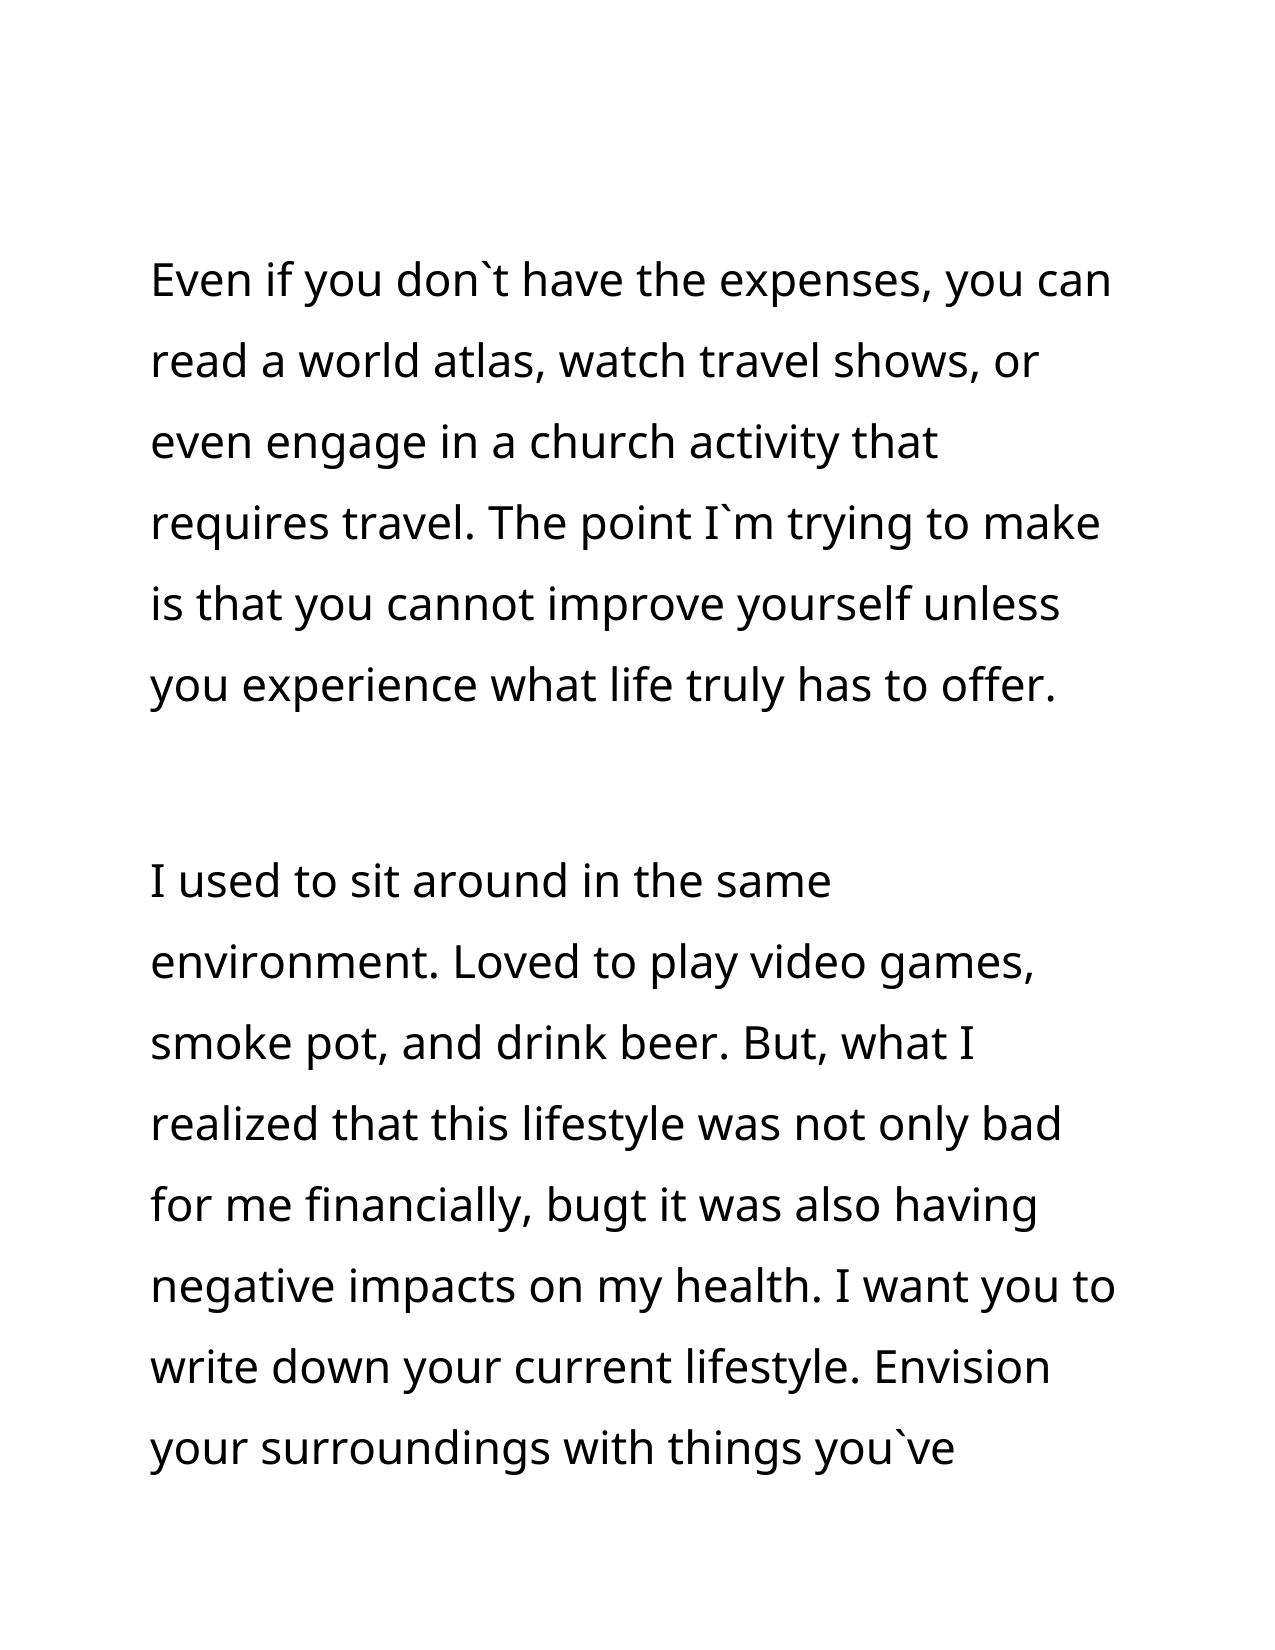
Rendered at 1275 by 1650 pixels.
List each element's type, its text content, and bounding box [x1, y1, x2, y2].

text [150, 848, 1125, 1478]
text Even if you don`t have the expenses, you can read a world atlas, watch travel shows, or even engage in a church activity that requires travel. The point I`m trying to make is that you cannot improve yourself unless you experience what life truly has to offer. [150, 248, 1125, 715]
